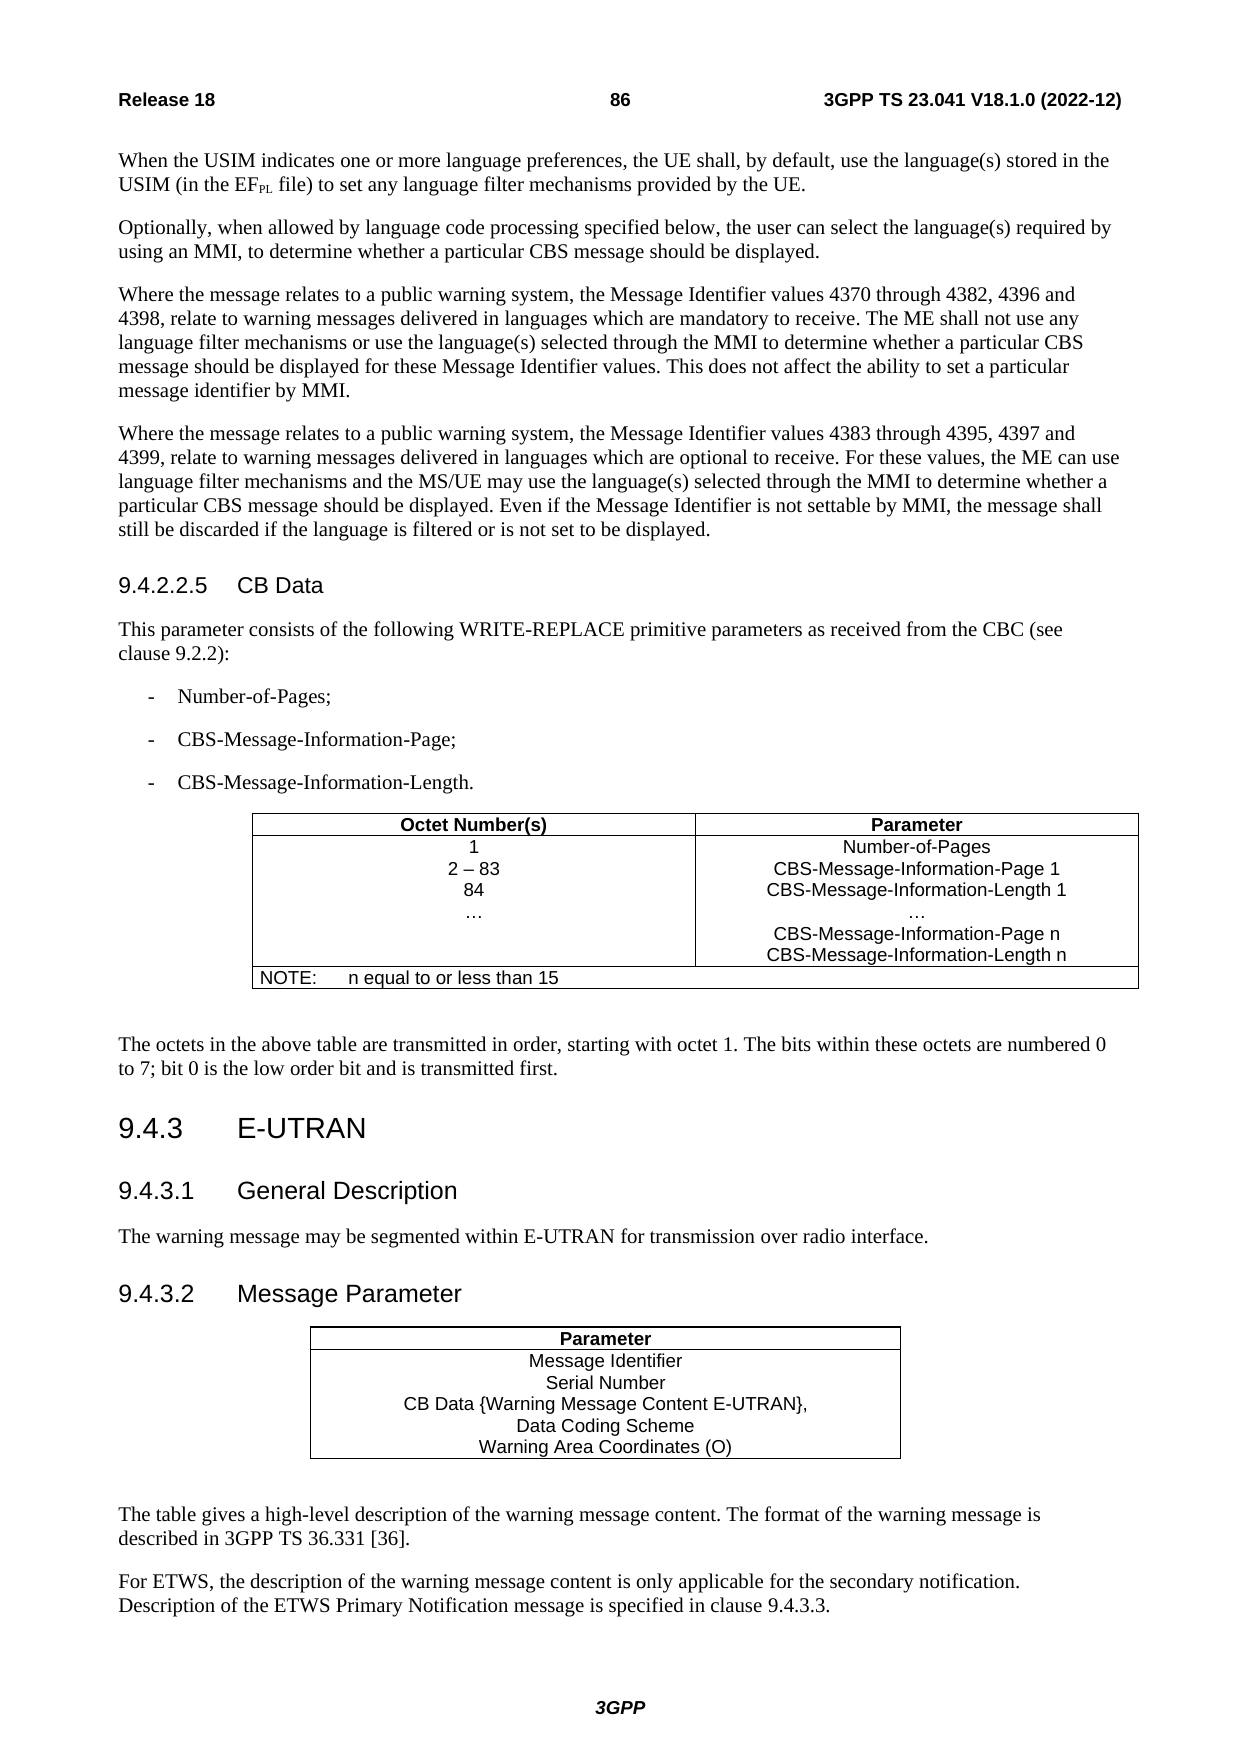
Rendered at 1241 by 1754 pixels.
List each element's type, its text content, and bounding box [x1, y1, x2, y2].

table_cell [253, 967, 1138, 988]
text For ETWS, the description of the warning message content is only applicable for the secondary notification. Description of the ETWS Primary Notification message is specified in clause 9.4.3.3. [118, 1569, 1122, 1617]
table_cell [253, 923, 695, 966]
subtitle 9.4.3.2 Message Parameter [118, 1279, 1122, 1308]
text Where the message relates to a public warning system, the Message Identifier values 4383 through 4395, 4397 and 4399, relate to warning messages delivered in languages which are optional to receive. For these values, the ME can use language filter mechanisms and the MS/UE may use the language(s) selected through the MMI to determine whether a particular CBS message should be displayed. Even if the Message Identifier is not settable by MMI, the message shall still be discarded if the language is filtered or is not set to be displayed. [118, 421, 1122, 541]
subtitle 9.4.2.2.5 CB Data [118, 572, 1122, 598]
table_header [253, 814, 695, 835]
text When the USIM indicates one or more language preferences, the UE shall, by default, use the language(s) stored in the USIM (in the EFPL file) to set any language filter mechanisms provided by the UE. [118, 148, 1122, 196]
subtitle 9.4.3 E-UTRAN [118, 1111, 1122, 1145]
text Optionally, when allowed by language code processing specified below, the user can select the language(s) required by using an MMI, to determine whether a particular CBS message should be displayed. [118, 214, 1122, 263]
text - Number-of-Pages; [148, 684, 1122, 708]
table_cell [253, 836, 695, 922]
text - CBS-Message-Information-Page; [148, 727, 1122, 751]
text The octets in the above table are transmitted in order, starting with octet 1. The bits within these octets are numbered 0 to 7; bit 0 is the low order bit and is transmitted first. [118, 1032, 1122, 1080]
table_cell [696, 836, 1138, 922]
text This parameter consists of the following WRITE-REPLACE primitive parameters as received from the CBC (see clause 9.2.2): [118, 617, 1122, 665]
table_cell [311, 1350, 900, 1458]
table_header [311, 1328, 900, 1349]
subtitle 9.4.3.1 General Description [118, 1176, 1122, 1205]
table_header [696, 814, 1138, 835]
text The table gives a high-level description of the warning message content. The format of the warning message is described in 3GPP TS 36.331 [36]. [118, 1502, 1122, 1550]
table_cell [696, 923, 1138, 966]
text Where the message relates to a public warning system, the Message Identifier values 4370 through 4382, 4396 and 4398, relate to warning messages delivered in languages which are mandatory to receive. The ME shall not use any language filter mechanisms or use the language(s) selected through the MMI to determine whether a particular CBS message should be displayed for these Message Identifier values. This does not affect the ability to set a particular message identifier by MMI. [118, 281, 1122, 402]
text The warning message may be segmented within E-UTRAN for transmission over radio interface. [118, 1224, 1122, 1248]
text - CBS-Message-Information-Length. [148, 770, 1122, 794]
